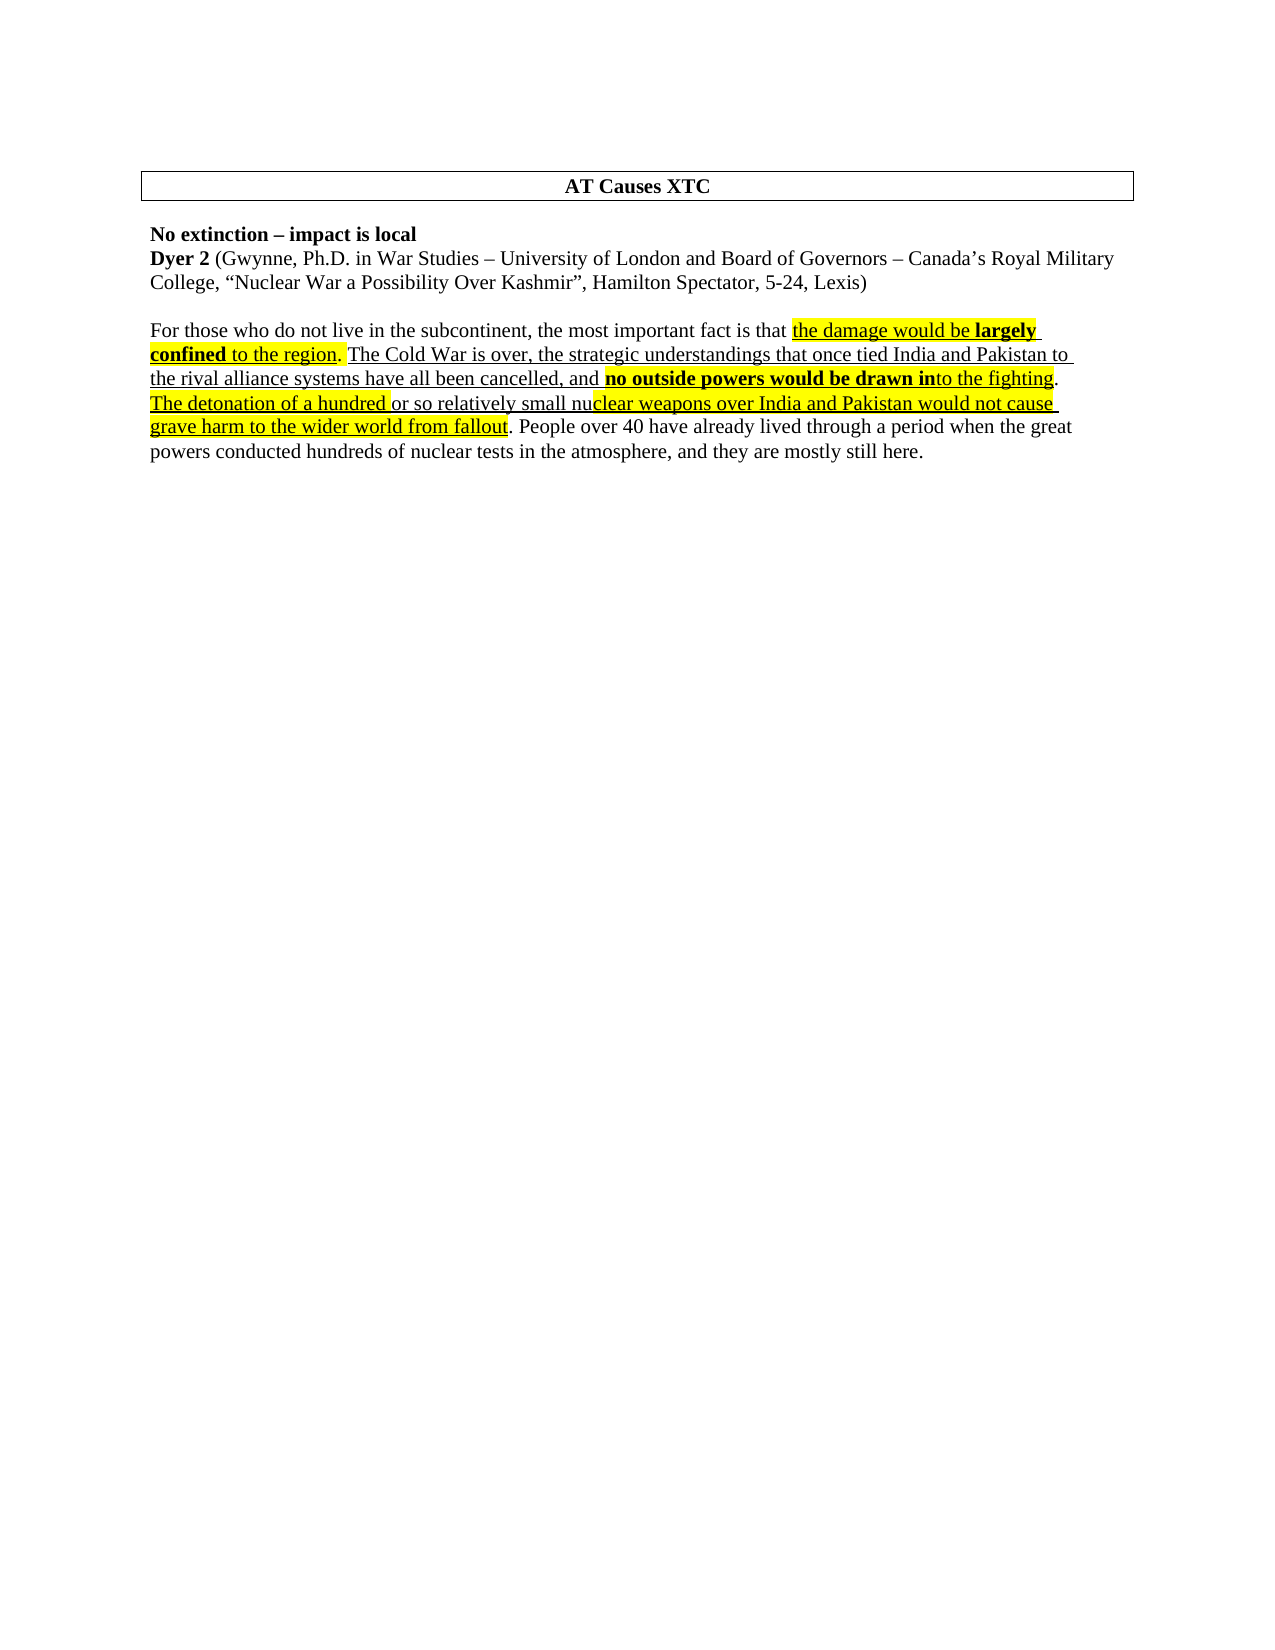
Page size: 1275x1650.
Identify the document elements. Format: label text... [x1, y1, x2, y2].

subtitle AT Causes XTC [142, 172, 1133, 200]
text Dyer 2 (Gwynne, Ph.D. in War Studies – University of London and Board of Governors – Canada’s Royal Military College, “Nuclear War a Possibility Over Kashmir”, Hamilton Spectator, 5-24, Lexis) [150, 246, 1125, 294]
text For those who do not live in the subcontinent, the most important fact is that the damage would be largely confined to the region. The Cold War is over, the strategic understandings that once tied India and Pakistan to the rival alliance systems have all been cancelled, and no outside powers would be drawn into the fighting. The detonation of a hundred or so relatively small nuclear weapons over India and Pakistan would not cause grave harm to the wider world from fallout. People over 40 have already lived through a period when the great powers conducted hundreds of nuclear tests in the atmosphere, and they are mostly still here. [150, 318, 1095, 463]
subtitle No extinction – impact is local [150, 222, 1125, 246]
